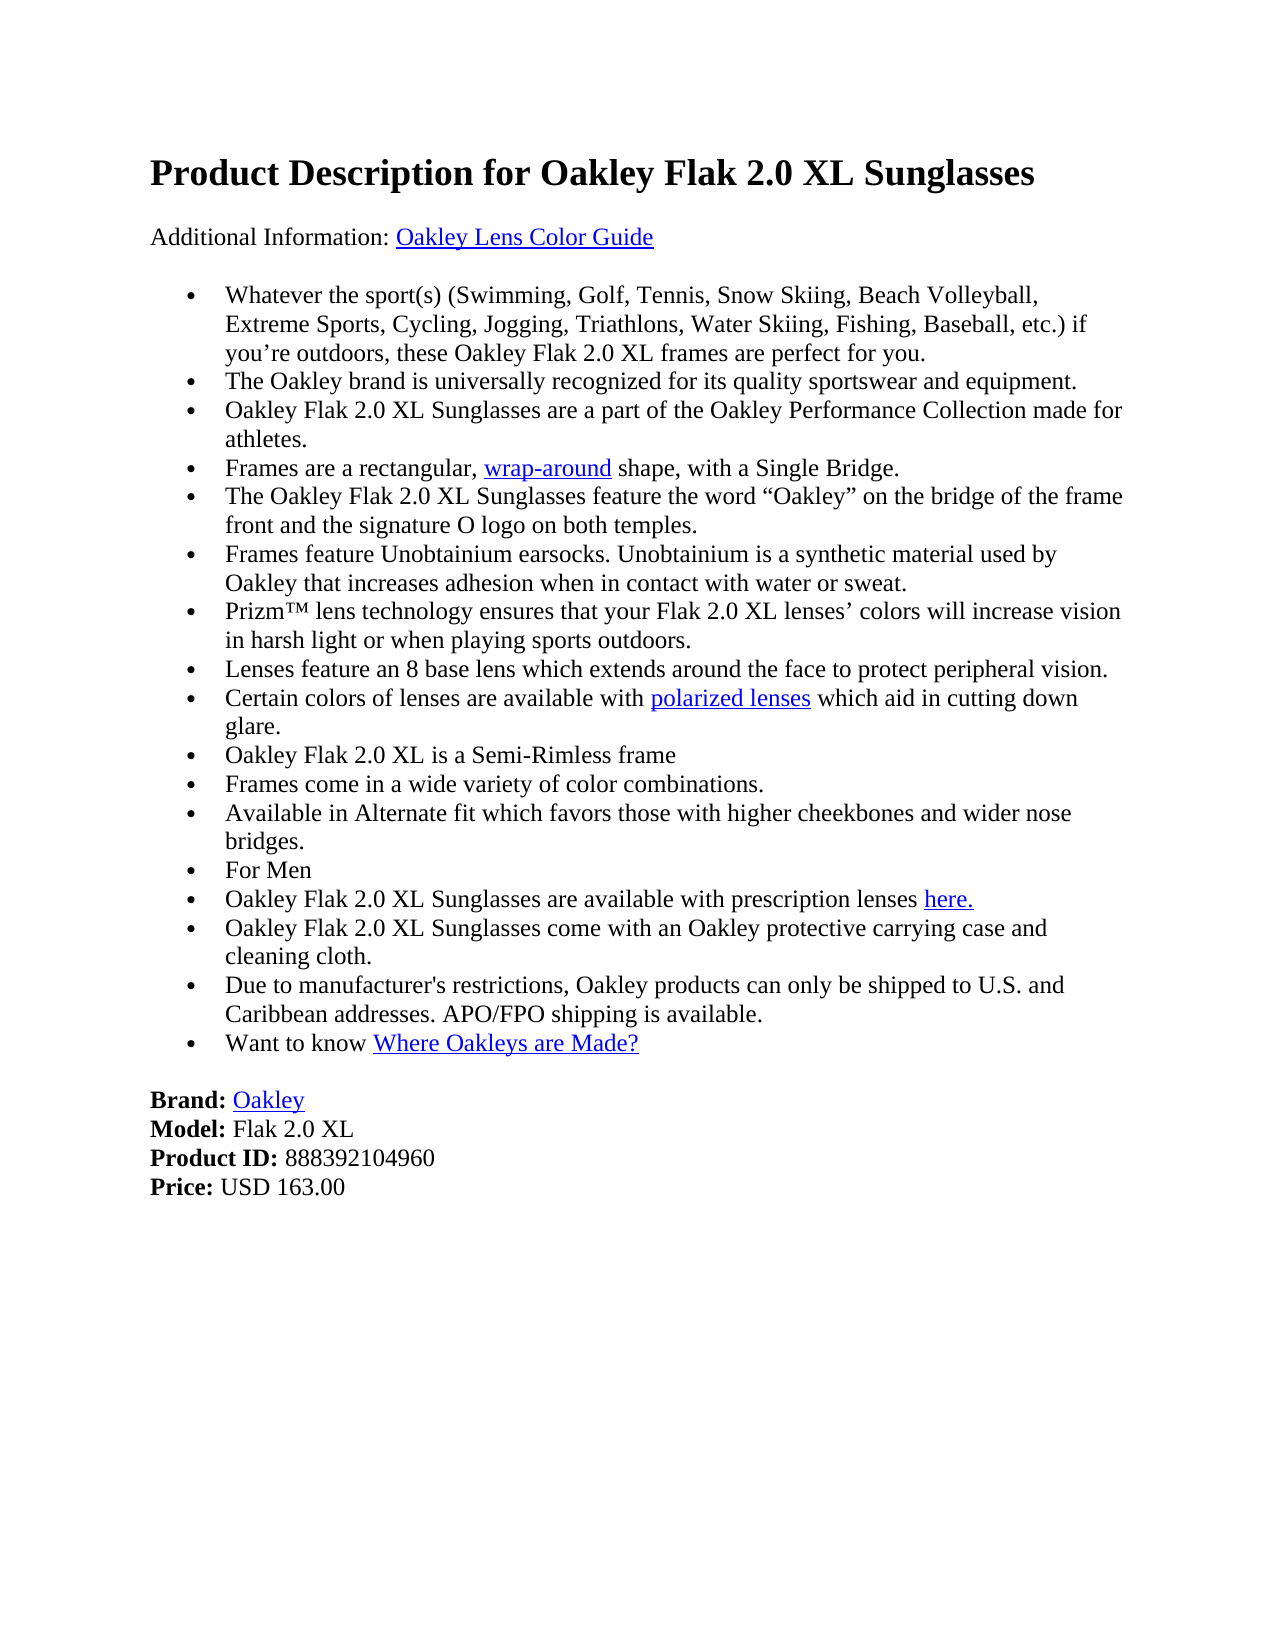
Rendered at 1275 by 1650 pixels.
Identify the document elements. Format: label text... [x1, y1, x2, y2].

list The Oakley brand is universally recognized for its quality sportswear and equipment. [187, 366, 1125, 395]
text Brand: Oakley [150, 1086, 1125, 1114]
list Oakley Flak 2.0 XL Sunglasses are available with prescription lenses here. [187, 884, 1125, 913]
text Product Description for Oakley Flak 2.0 XL Sunglasses [150, 150, 1125, 193]
list Whatever the sport(s) (Swimming, Golf, Tennis, Snow Skiing, Beach Volleyball, Extreme Sports, Cycling, Jogging, Triathlons, Water Skiing, Fishing, Baseball, etc.) if you’re outdoors, these Oakley Flak 2.0 XL frames are perfect for you. [187, 280, 1125, 366]
list Frames are a rectangular, wrap-around shape, with a Single Bridge. [187, 453, 1125, 481]
list Frames feature Unobtainium earsocks. Unobtainium is a synthetic material used by Oakley that increases adhesion when in contact with water or sweat. [187, 539, 1125, 596]
list Prizm™ lens technology ensures that your Flak 2.0 XL lenses’ colors will increase vision in harsh light or when playing sports outdoors. [187, 596, 1125, 654]
text Price: USD 163.00 [150, 1172, 1125, 1201]
list The Oakley Flak 2.0 XL Sunglasses feature the word “Oakley” on the bridge of the frame front and the signature O logo on both temples. [187, 481, 1125, 539]
text Additional Information: Oakley Lens Color Guide [150, 222, 1125, 251]
list Want to know Where Oakleys are Made? [187, 1028, 1125, 1056]
list Frames come in a wide variety of color combinations. [187, 769, 1125, 798]
list For Men [187, 855, 1125, 884]
list Oakley Flak 2.0 XL Sunglasses come with an Oakley protective carrying case and cleaning cloth. [187, 913, 1125, 970]
list Due to manufacturer's restrictions, Oakley products can only be shipped to U.S. and Caribbean addresses. APO/FPO shipping is available. [187, 970, 1125, 1028]
list Available in Alternate fit which favors those with higher cheekbones and wider nose bridges. [187, 798, 1125, 855]
text Product ID: 888392104960 [150, 1143, 1125, 1172]
text Model: Flak 2.0 XL [150, 1114, 1125, 1143]
list Lenses feature an 8 base lens which extends around the face to protect peripheral vision. [187, 654, 1125, 683]
list Oakley Flak 2.0 XL is a Semi-Rimless frame [187, 740, 1125, 769]
list Oakley Flak 2.0 XL Sunglasses are a part of the Oakley Performance Collection made for athletes. [187, 395, 1125, 453]
list Certain colors of lenses are available with polarized lenses which aid in cutting down glare. [187, 683, 1125, 740]
